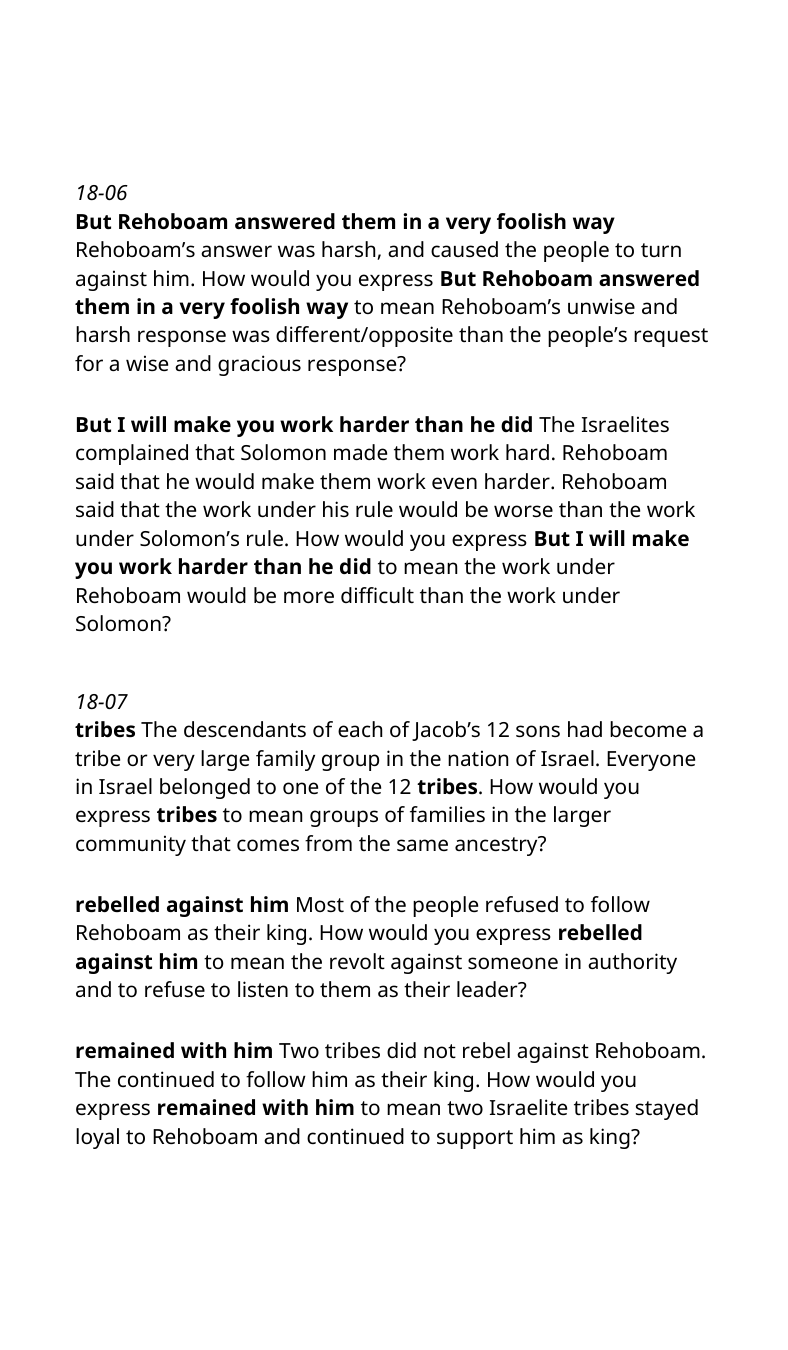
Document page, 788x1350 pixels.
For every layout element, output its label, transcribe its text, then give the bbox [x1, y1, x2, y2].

text But I will make you work harder than he did The Israelites complained that Solomon made them work hard. Rehoboam said that he would make them work even harder. Rehoboam said that the work under his rule would be worse than the work under Solomon’s rule. How would you express But I will make you work harder than he did to mean the work under Rehoboam would be more difficult than the work under Solomon? [75, 382, 712, 638]
text rebelled against him Most of the people refused to follow Rehoboam as their king. How would you express rebelled against him to mean the revolt against someone in authority and to refuse to listen to them as their leader? [75, 862, 712, 1004]
text But Rehoboam answered them in a very foolish way Rehoboam’s answer was harsh, and caused the people to turn against him. How would you express But Rehoboam answered them in a very foolish way to mean Rehoboam’s unwise and harsh response was different/opposite than the people’s request for a wise and gracious response? [75, 207, 712, 377]
subtitle 18-06 [75, 150, 712, 207]
subtitle 18-07 [75, 658, 712, 715]
text remained with him Two tribes did not rebel against Rehoboam. The continued to follow him as their king. How would you express remained with him to mean two Israelite tribes stayed loyal to Rehoboam and continued to support him as king? [75, 1008, 712, 1150]
text tribes The descendants of each of Jacob’s 12 sons had become a tribe or very large family group in the nation of Israel. Everyone in Israel belonged to one of the 12 tribes. How would you express tribes to mean groups of families in the larger community that comes from the same ancestry? [75, 715, 712, 857]
